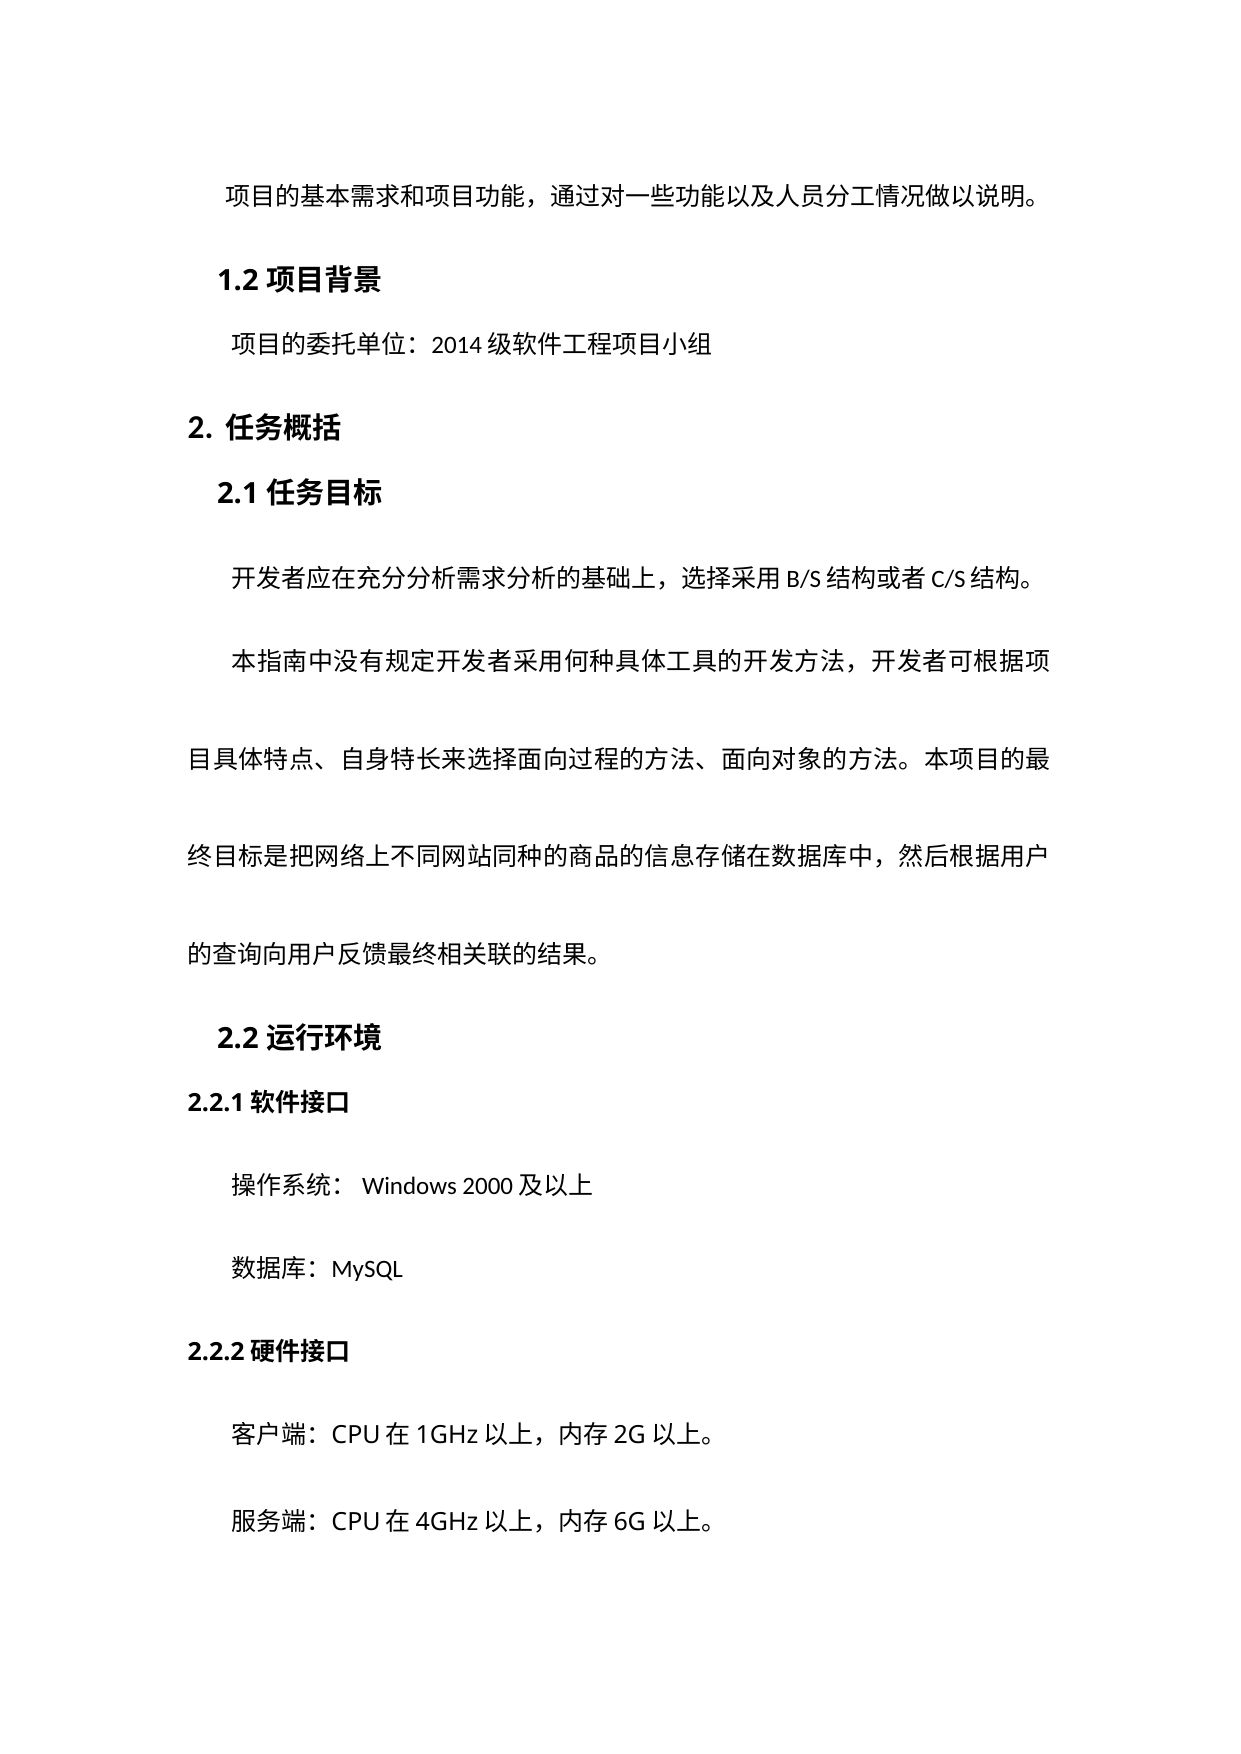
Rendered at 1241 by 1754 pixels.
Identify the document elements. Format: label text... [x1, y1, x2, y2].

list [225, 162, 1053, 227]
text 客户端：CPU在1GHz以上，内存2G以上。 [187, 1401, 1053, 1466]
text 服务端：CPU在4GHz以上，内存6G以上。 [187, 1487, 1053, 1552]
text 2.2.1软件接口 [187, 1068, 1053, 1133]
text 2.1 任务目标 [187, 458, 1053, 523]
text 2.2.2硬件接口 [187, 1317, 1053, 1382]
text 开发者应在充分分析需求分析的基础上，选择采用B/S结构或者C/S结构。 [187, 544, 1053, 609]
text 项目的委托单位：2014级软件工程项目小组 [187, 310, 1053, 375]
list 任务概括 [187, 393, 1053, 458]
text 操作系统： Windows 2000及以上 [187, 1151, 1053, 1216]
text 1.2 项目背景 [187, 245, 1053, 310]
text 数据库：MySQL [187, 1234, 1053, 1299]
text 2.2 运行环境 [187, 1003, 1053, 1068]
text 本指南中没有规定开发者采用何种具体工具的开发方法，开发者可根据项目具体特点、自身特长来选择面向过程的方法、面向对象的方法。本项目的最终目标是把网络上不同网站同种的商品的信息存储在数据库中，然后根据用户的查询向用户反馈最终相关联的结果。 [187, 627, 1053, 985]
